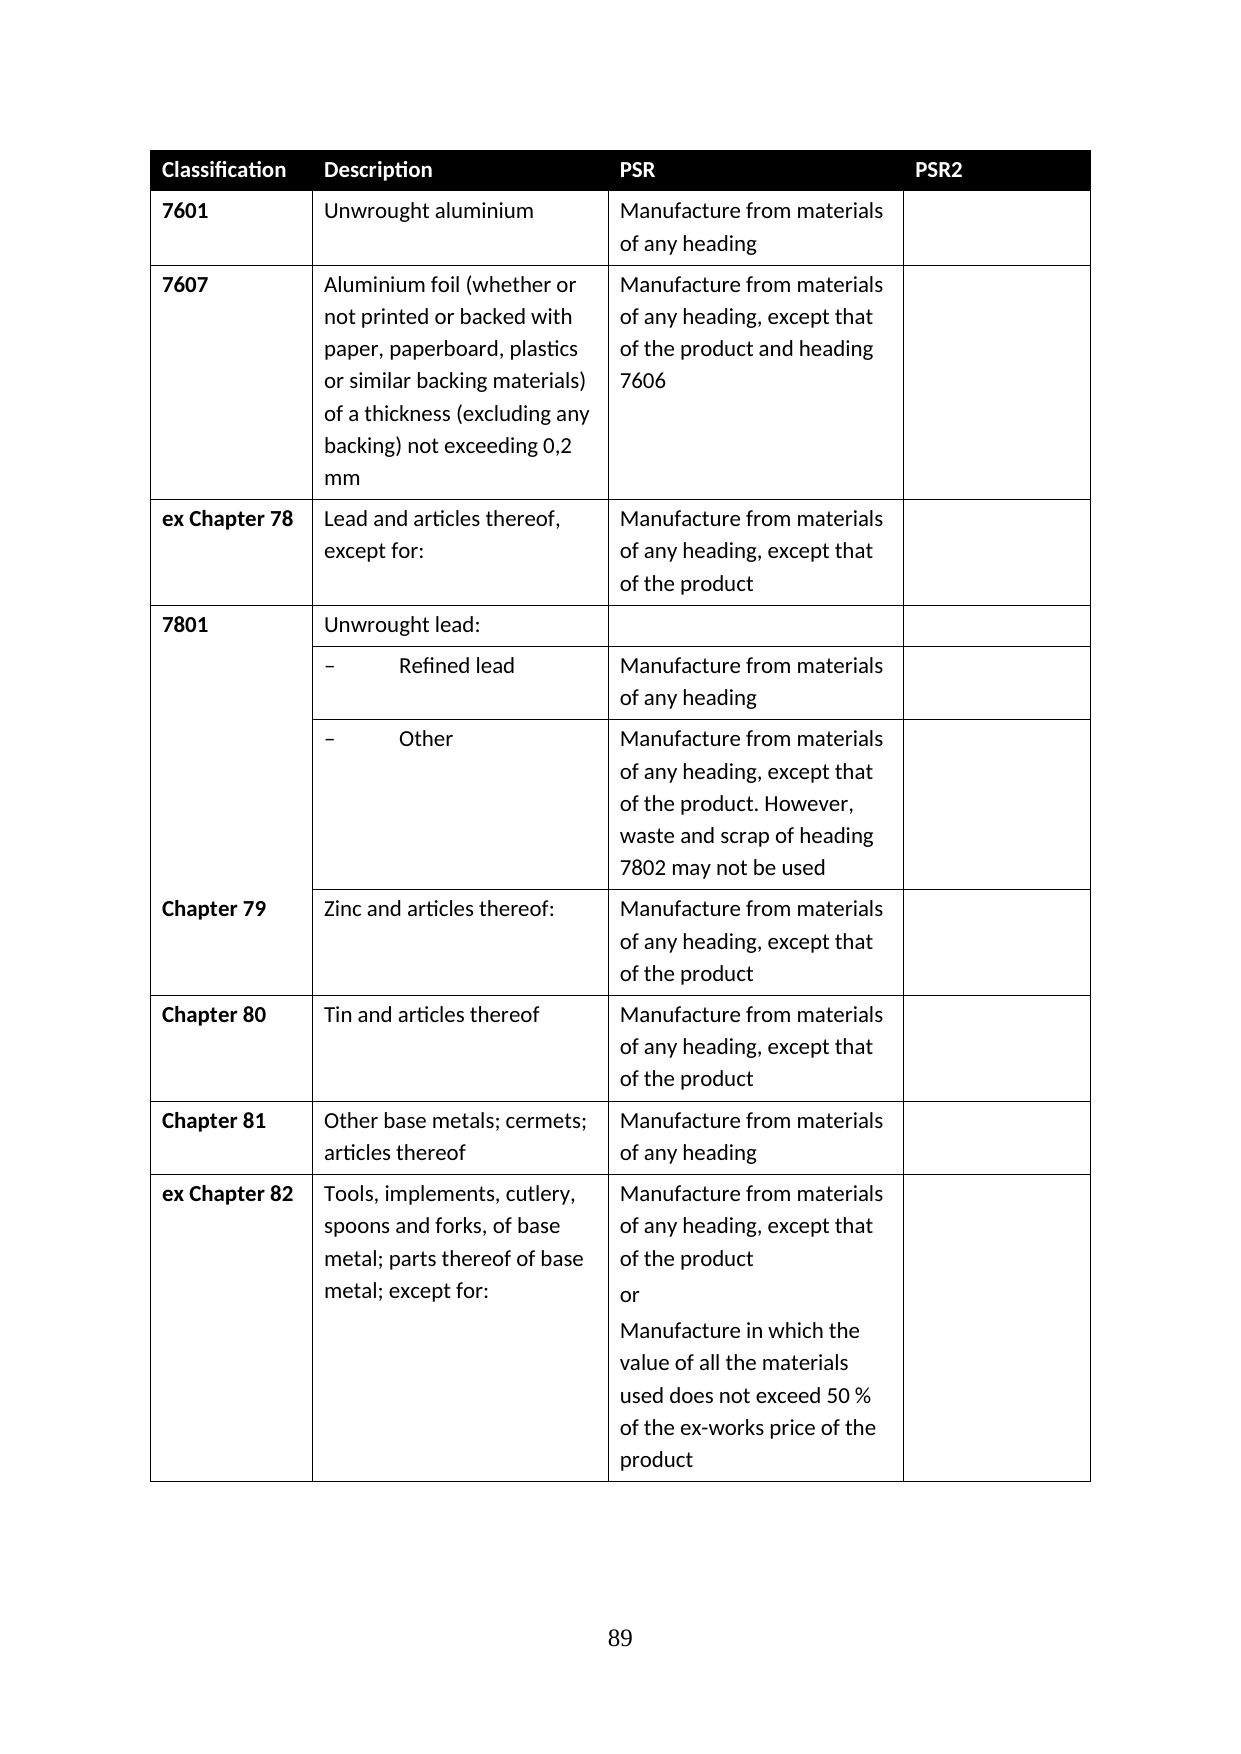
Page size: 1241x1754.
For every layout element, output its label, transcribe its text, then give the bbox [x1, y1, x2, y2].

table_cell Chapter 81 [151, 1102, 312, 1174]
table_cell [904, 606, 1090, 646]
table_cell Other base metals; cermets; articles thereof [313, 1102, 608, 1174]
table_cell Aluminium foil (whether or not printed or backed with paper, paperboard, plastics or similar backing materials) of a thickness (excluding any backing) not exceeding 0,2 mm [313, 266, 608, 499]
table_cell [904, 266, 1090, 499]
table_cell Unwrought aluminium [313, 191, 608, 265]
table_cell ex Chapter 82 [151, 1175, 312, 1481]
table_header PSR2 [904, 151, 1090, 191]
table_cell [904, 1102, 1090, 1174]
table_cell [904, 720, 1090, 889]
table_cell Zinc and articles thereof: [313, 890, 608, 995]
table_cell 7801 [151, 606, 312, 889]
table_cell Manufacture from materials of any heading, except that of the product [609, 996, 903, 1101]
table_cell Unwrought lead: [313, 606, 608, 646]
table_cell Manufacture from materials of any heading, except that of the product or Manufacture in which the value of all the materials used does not exceed 50 % of the ex-works price of the product [609, 1175, 903, 1481]
table_cell [904, 500, 1090, 605]
table_cell Manufacture from materials of any heading [609, 647, 903, 719]
table_cell – Refined lead [313, 647, 608, 719]
table_cell Manufacture from materials of any heading [609, 191, 903, 265]
table_cell Manufacture from materials of any heading, except that of the product and heading 7606 [609, 266, 903, 499]
table_cell 7607 [151, 266, 312, 499]
table_header Description [313, 151, 608, 191]
table_cell [904, 647, 1090, 719]
table_cell Manufacture from materials of any heading [609, 1102, 903, 1174]
table_cell Manufacture from materials of any heading, except that of the product [609, 890, 903, 995]
table_cell Manufacture from materials of any heading, except that of the product. However, waste and scrap of heading 7802 may not be used [609, 720, 903, 889]
table_cell [609, 606, 903, 646]
table_cell Tools, implements, cutlery, spoons and forks, of base metal; parts thereof of base metal; except for: [313, 1175, 608, 1481]
table_cell ex Chapter 78 [151, 500, 312, 605]
table_cell Tin and articles thereof [313, 996, 608, 1101]
table_cell [904, 890, 1090, 995]
table_cell [904, 191, 1090, 265]
table_cell Chapter 80 [151, 996, 312, 1101]
table_cell Chapter 79 [151, 889, 312, 995]
table_header PSR [609, 151, 903, 191]
table_header Classification [151, 151, 312, 191]
table_cell Manufacture from materials of any heading, except that of the product [609, 500, 903, 605]
table_cell 7601 [151, 191, 312, 265]
table_cell – Other [313, 720, 608, 889]
table_cell Lead and articles thereof, except for: [313, 500, 608, 605]
table_cell [904, 996, 1090, 1101]
table_cell [904, 1175, 1090, 1481]
